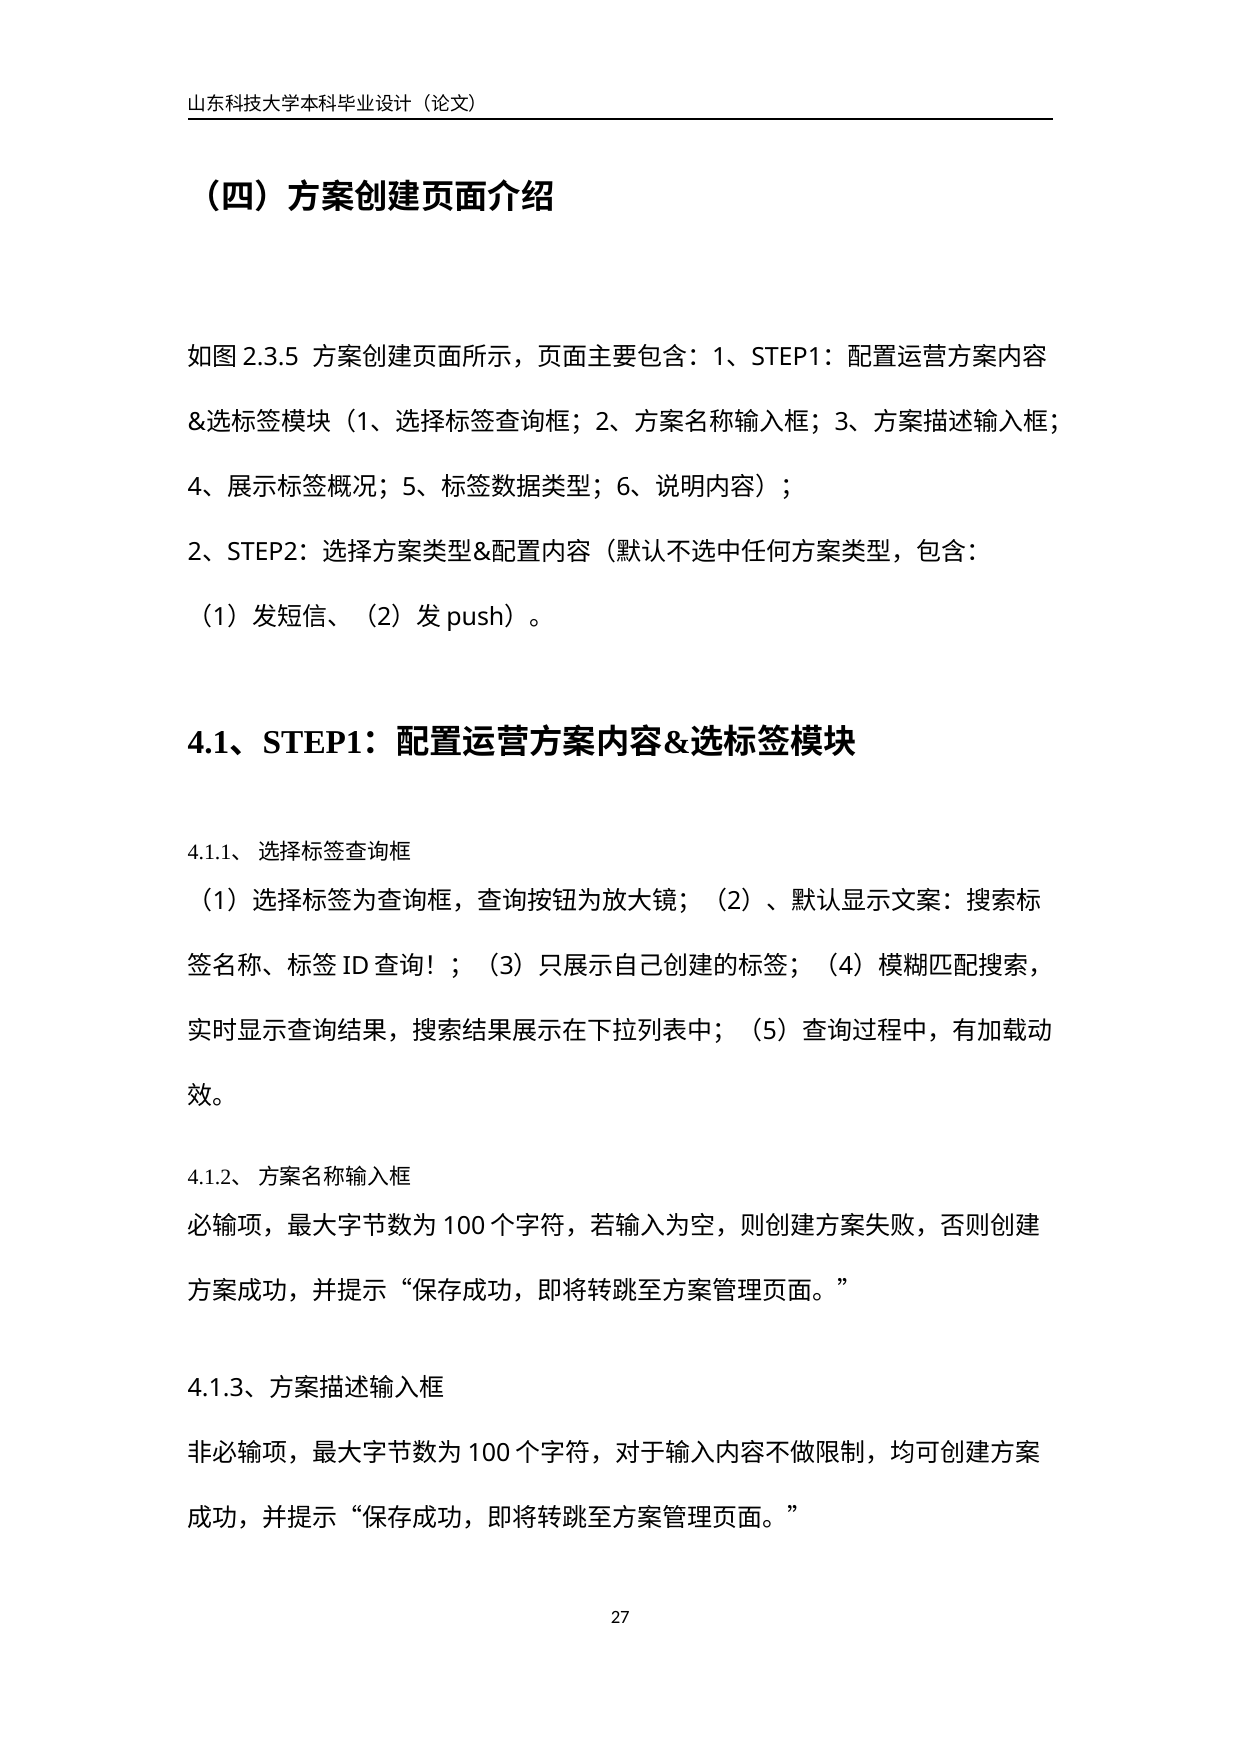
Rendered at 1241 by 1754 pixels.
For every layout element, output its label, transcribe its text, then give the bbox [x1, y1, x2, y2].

text 非必输项，最大字节数为100个字符，对于输入内容不做限制，均可创建方案成功，并提示“保存成功，即将转跳至方案管理页面。” [187, 1418, 1053, 1548]
text 4.1.3、方案描述输入框 [187, 1353, 1053, 1418]
text 如图2.3.5 方案创建页面所示，页面主要包含：1、STEP1：配置运营方案内容&选标签模块（1、选择标签查询框；2、方案名称输入框；3、方案描述输入框；4、展示标签概况；5、标签数据类型；6、说明内容）； [187, 322, 1053, 517]
text 2、STEP2：选择方案类型&配置内容（默认不选中任何方案类型，包含：（1）发短信、（2）发push）。 [187, 517, 1053, 647]
text （1）选择标签为查询框，查询按钮为放大镜；（2）、默认显示文案：搜索标签名称、标签ID查询！；（3）只展示自己创建的标签；（4）模糊匹配搜索，实时显示查询结果，搜索结果展示在下拉列表中；（5）查询过程中，有加载动效。 [187, 866, 1053, 1126]
text 必输项，最大字节数为100个字符，若输入为空，则创建方案失败，否则创建方案成功，并提示“保存成功，即将转跳至方案管理页面。” [187, 1191, 1053, 1321]
text 4.1.2、 方案名称输入框 [187, 1158, 1053, 1191]
subtitle 4.1、STEP1：配置运营方案内容&选标签模块 [187, 706, 1053, 771]
subtitle （四）方案创建页面介绍 [187, 162, 1053, 227]
text 4.1.1、 选择标签查询框 [187, 833, 1053, 866]
